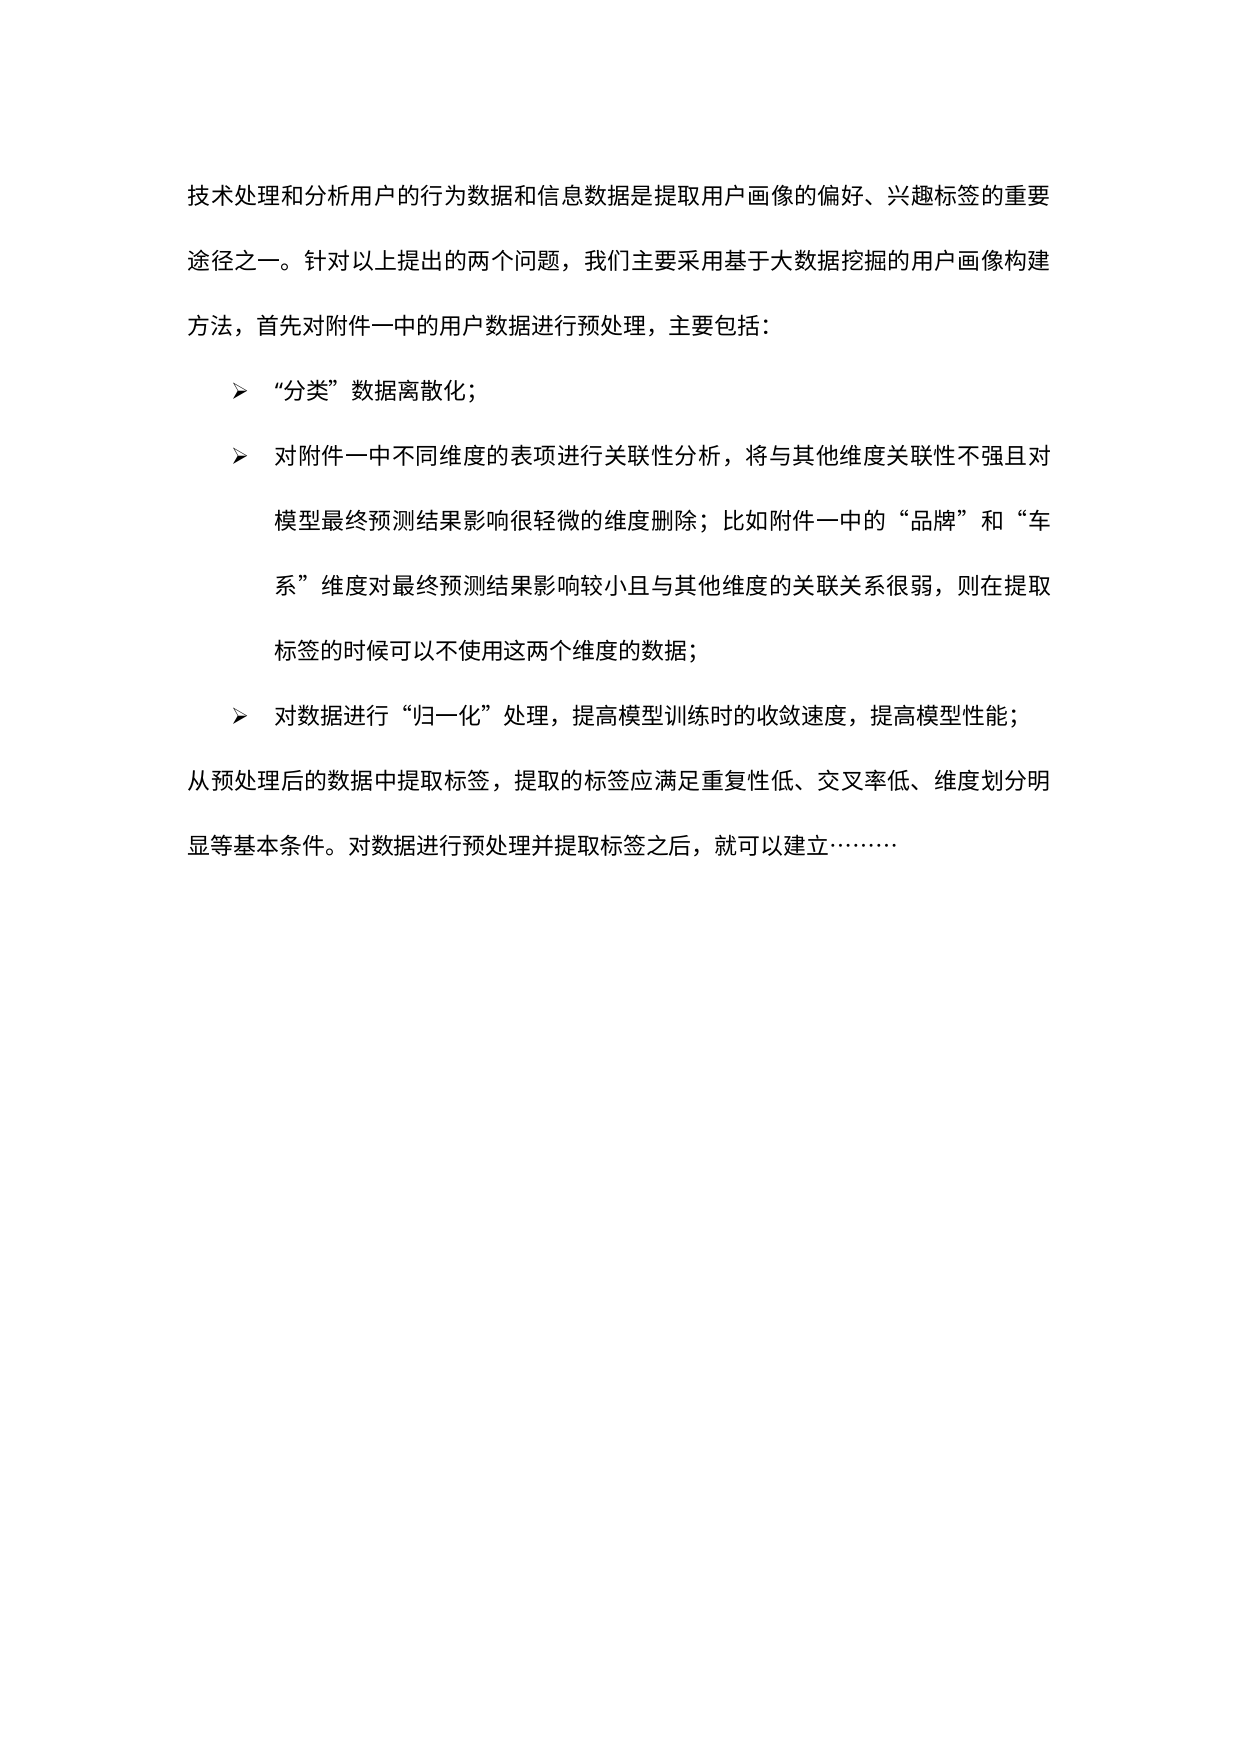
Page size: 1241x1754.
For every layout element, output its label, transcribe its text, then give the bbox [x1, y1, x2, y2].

list 对附件一中不同维度的表项进行关联性分析，将与其他维度关联性不强且对模型最终预测结果影响很轻微的维度删除；比如附件一中的“品牌”和“车系”维度对最终预测结果影响较小且与其他维度的关联关系很弱，则在提取标签的时候可以不使用这两个维度的数据； [231, 422, 1053, 682]
text 从预处理后的数据中提取标签，提取的标签应满足重复性低、交叉率低、维度划分明显等基本条件。对数据进行预处理并提取标签之后，就可以建立……… [187, 747, 1053, 877]
list 对数据进行“归一化”处理，提高模型训练时的收敛速度，提高模型性能； [231, 682, 1053, 747]
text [187, 162, 1053, 357]
list “分类”数据离散化； [231, 357, 1053, 422]
